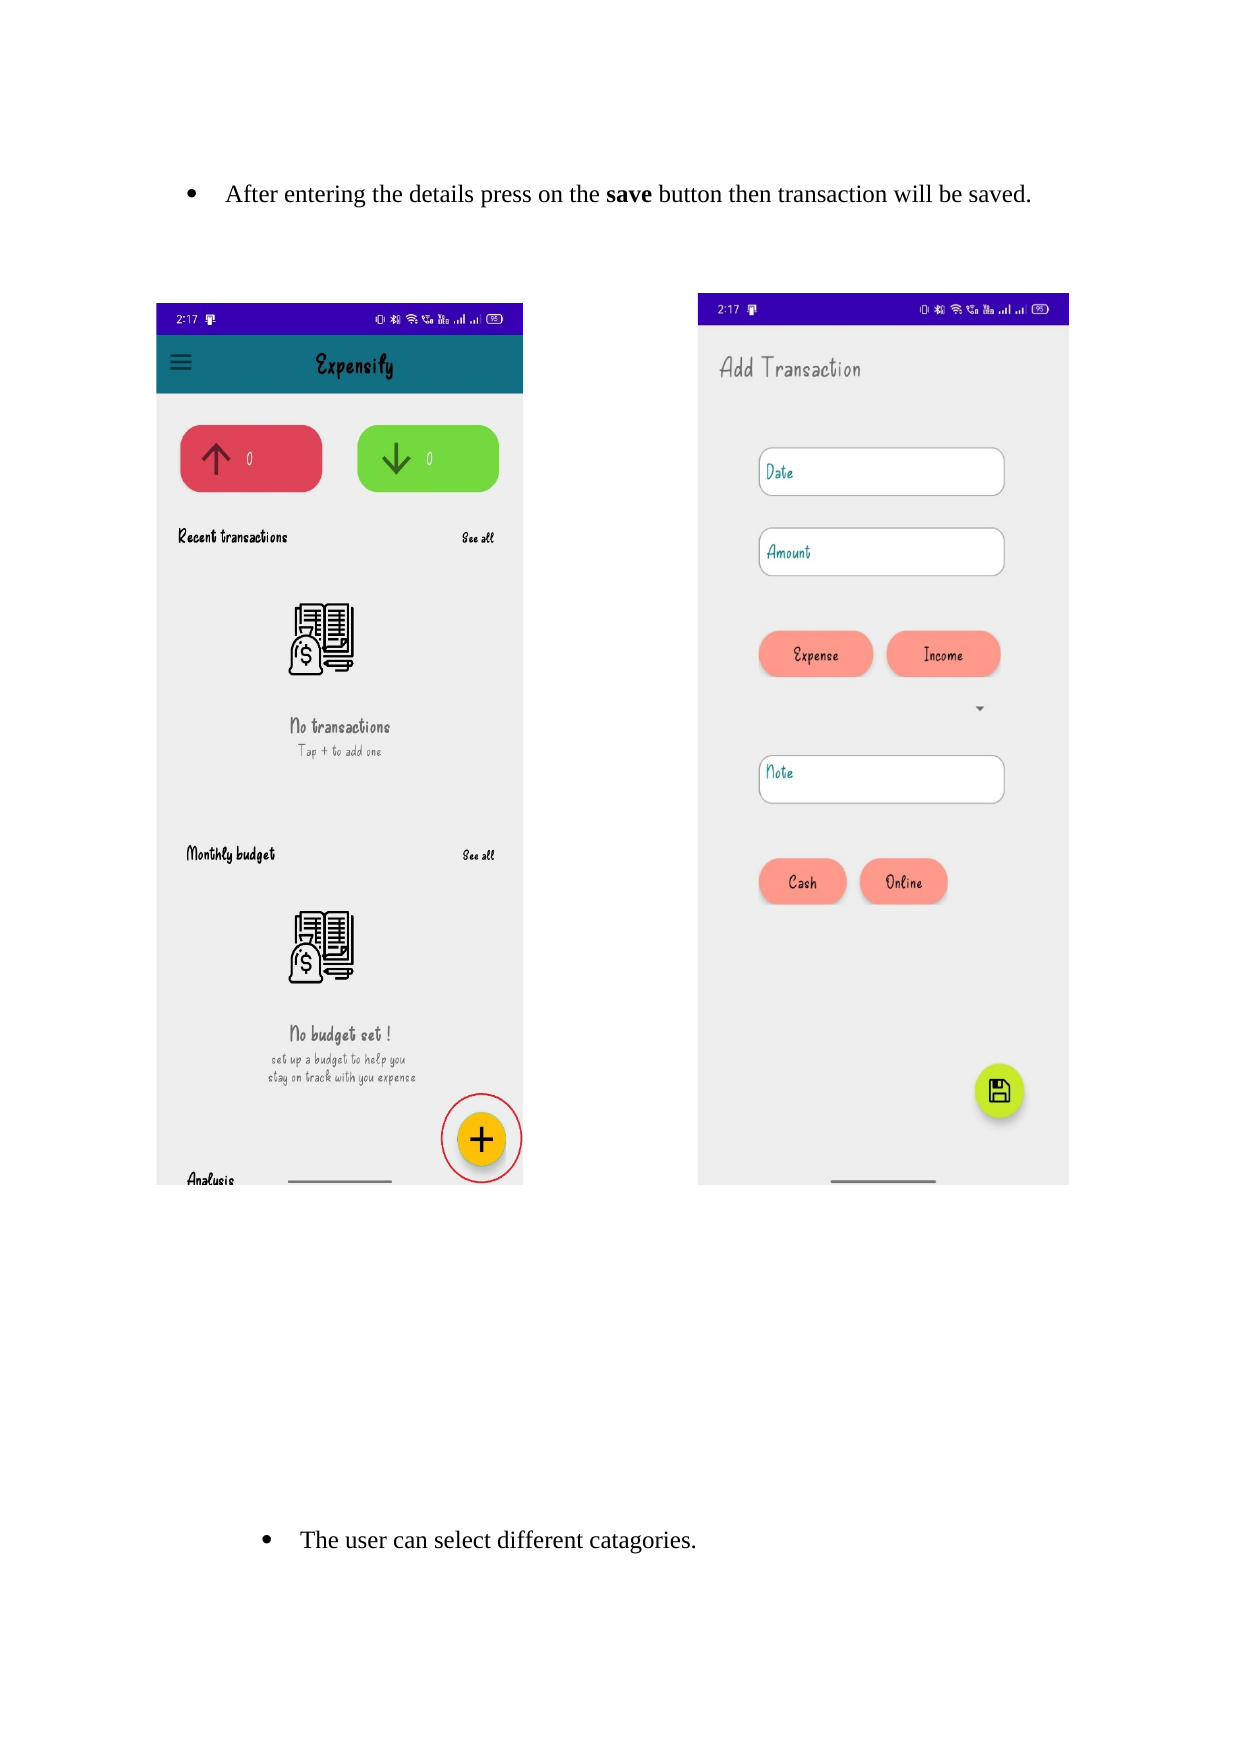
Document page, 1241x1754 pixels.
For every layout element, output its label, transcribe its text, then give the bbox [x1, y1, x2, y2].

list The user can select different catagories. [262, 1525, 1090, 1554]
list After entering the details press on the save button then transaction will be saved. [187, 179, 1090, 207]
picture [697, 293, 1069, 1185]
picture [156, 303, 523, 1185]
